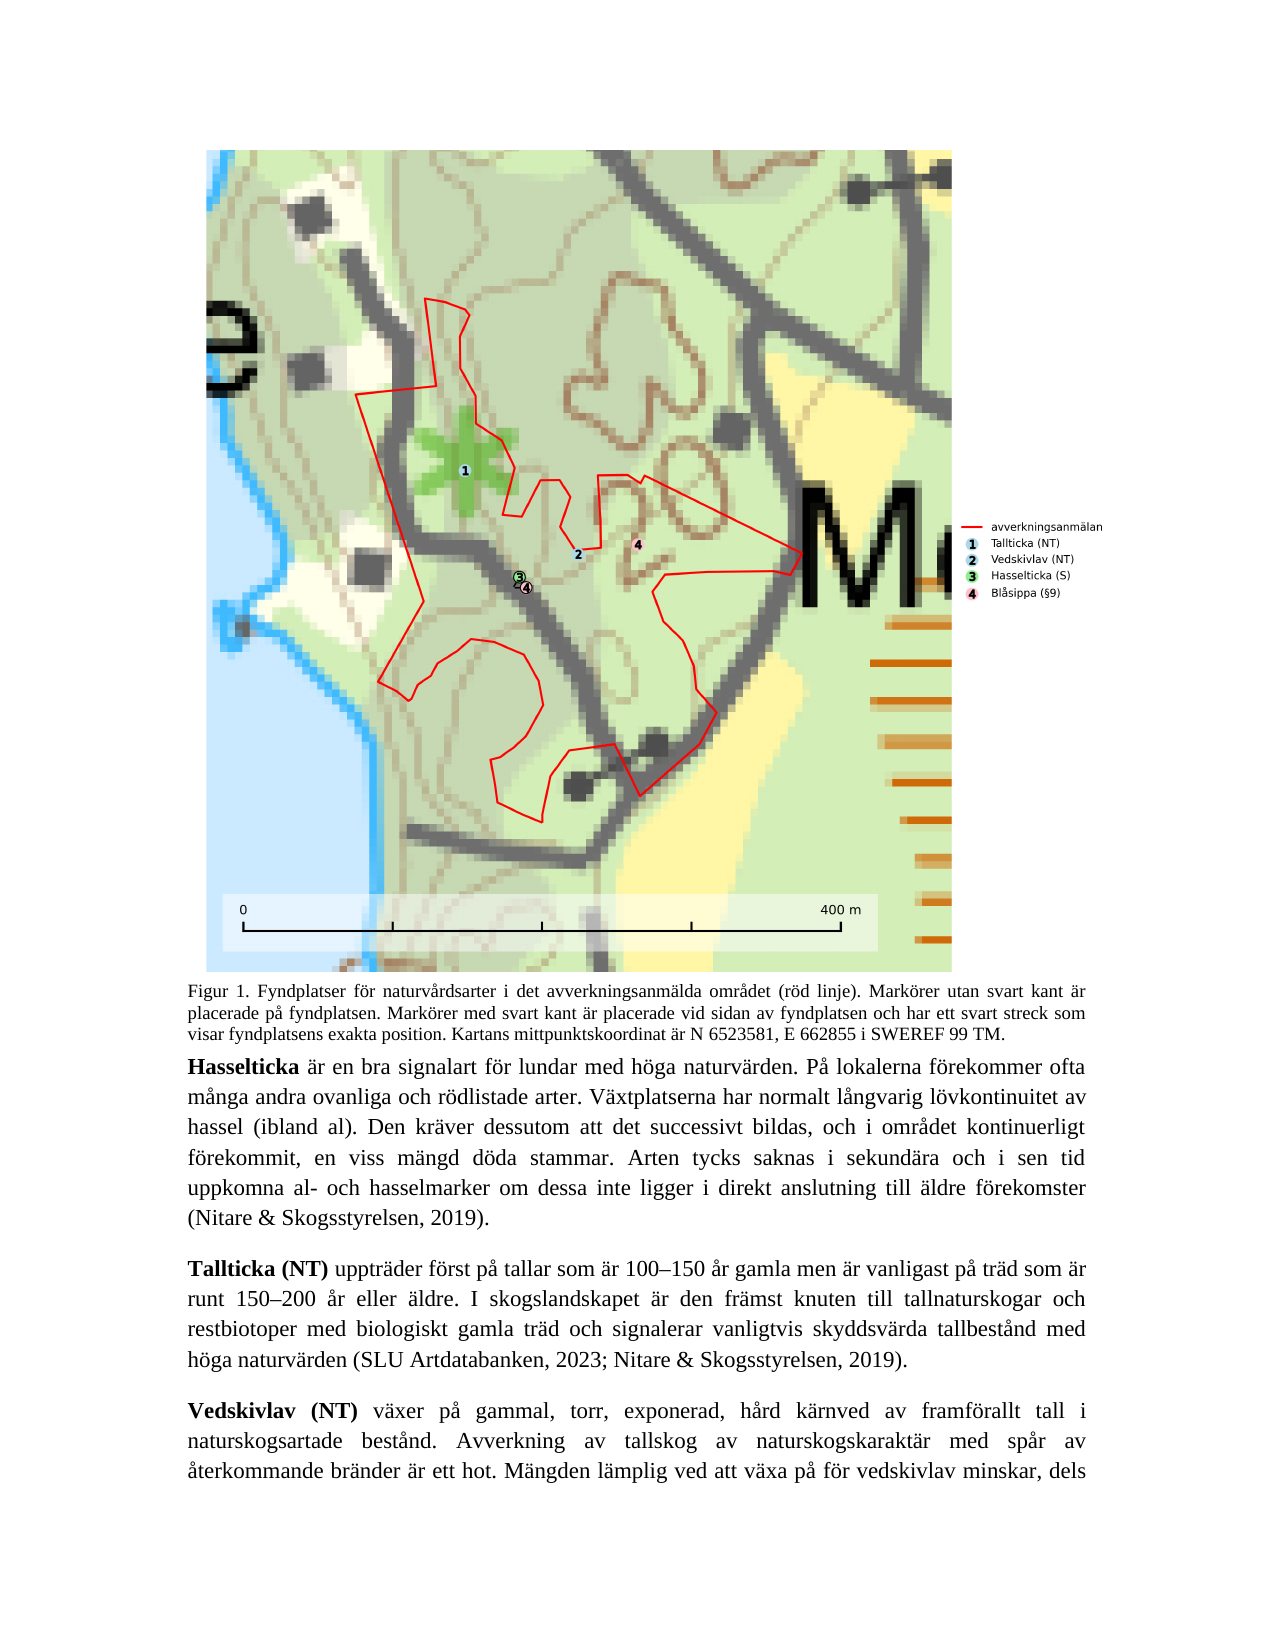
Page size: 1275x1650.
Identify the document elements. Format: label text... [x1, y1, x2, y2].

text Hasselticka är en bra signalart för lundar med höga naturvärden. På lokalerna förekommer ofta många andra ovanliga och rödlistade arter. Växtplatserna har normalt långvarig lövkontinuitet av hassel (ibland al). Den kräver dessutom att det successivt bildas, och i området kontinuerligt förekommit, en viss mängd döda stammar. Arten tycks saknas i sekundära och i sen tid uppkomna al- och hasselmarker om dessa inte ligger i direkt anslutning till äldre förekomster (Nitare & Skogsstyrelsen, 2019). [187, 1053, 1087, 1230]
text Tallticka (NT) uppträder först på tallar som är 100–150 år gamla men är vanligast på träd som är runt 150–200 år eller äldre. I skogslandskapet är den främst knuten till tallnaturskogar och restbiotoper med biologiskt gamla träd och signalerar vanligtvis skyddsvärda tallbestånd med höga naturvärden (SLU Artdatabanken, 2023; Nitare & Skogsstyrelsen, 2019). [187, 1255, 1087, 1372]
picture [206, 150, 1107, 972]
text Figur 1. Fyndplatser för naturvårdsarter i det avverkningsanmälda området (röd linje). Markörer utan svart kant är placerade på fyndplatsen. Markörer med svart kant är placerade vid sidan av fyndplatsen och har ett svart streck som visar fyndplatsens exakta position. Kartans mittpunktskoordinat är N 6523581, E 662855 i SWEREF 99 TM. [187, 980, 1087, 1045]
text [187, 1397, 1087, 1483]
